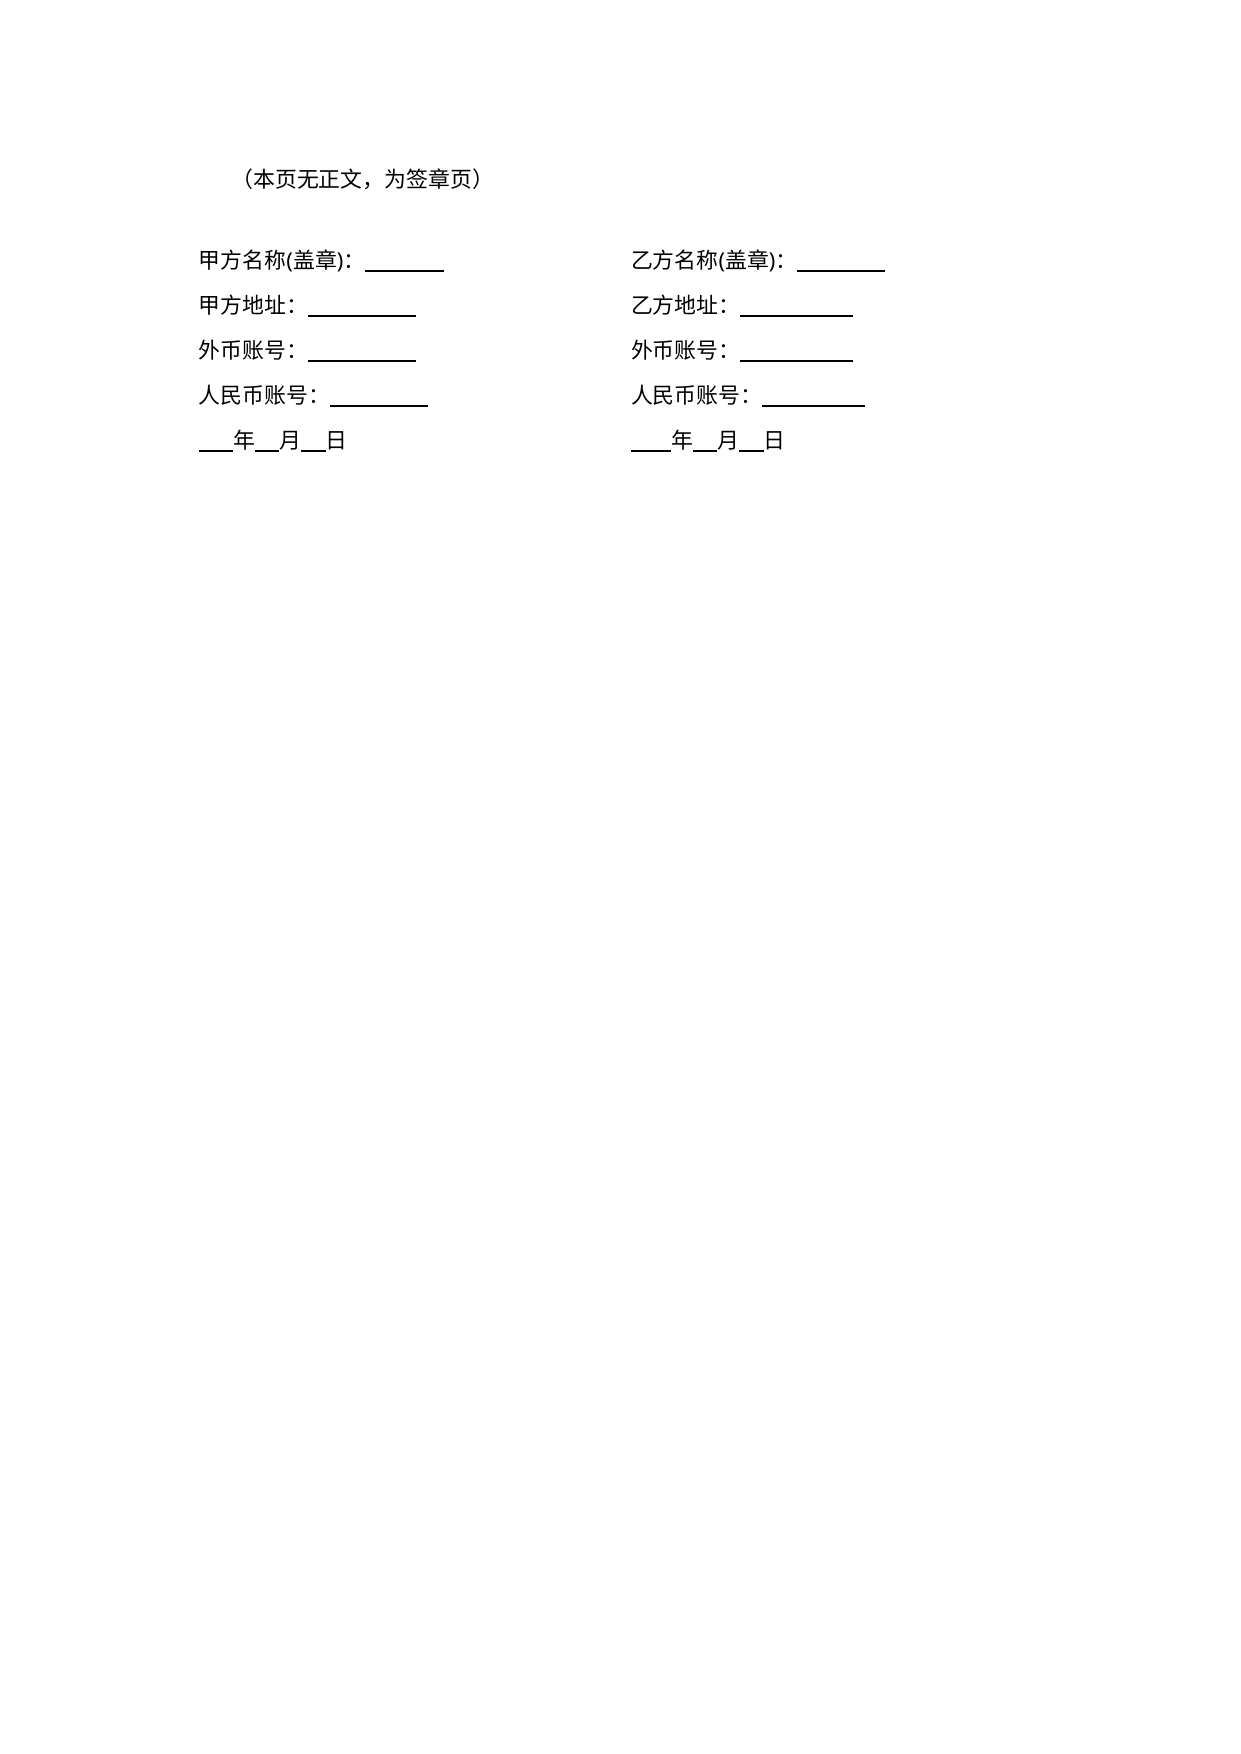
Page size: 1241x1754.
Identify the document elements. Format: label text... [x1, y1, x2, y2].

table_cell 乙方地址： [620, 288, 1052, 333]
table_header 甲方名称(盖章)： [188, 243, 619, 288]
table_cell 人民币账号： [620, 378, 1052, 423]
table_cell 外币账号： [620, 333, 1052, 378]
table_cell 人民币账号： [188, 378, 619, 423]
table_header 乙方名称(盖章)： [620, 243, 1052, 288]
text （本页无正文，为签章页） [187, 162, 1053, 194]
table_cell 甲方地址： [188, 288, 619, 333]
table_cell 年 月 日 [188, 423, 619, 468]
table_cell 年 月 日 [620, 423, 1052, 468]
table_cell 外币账号： [188, 333, 619, 378]
